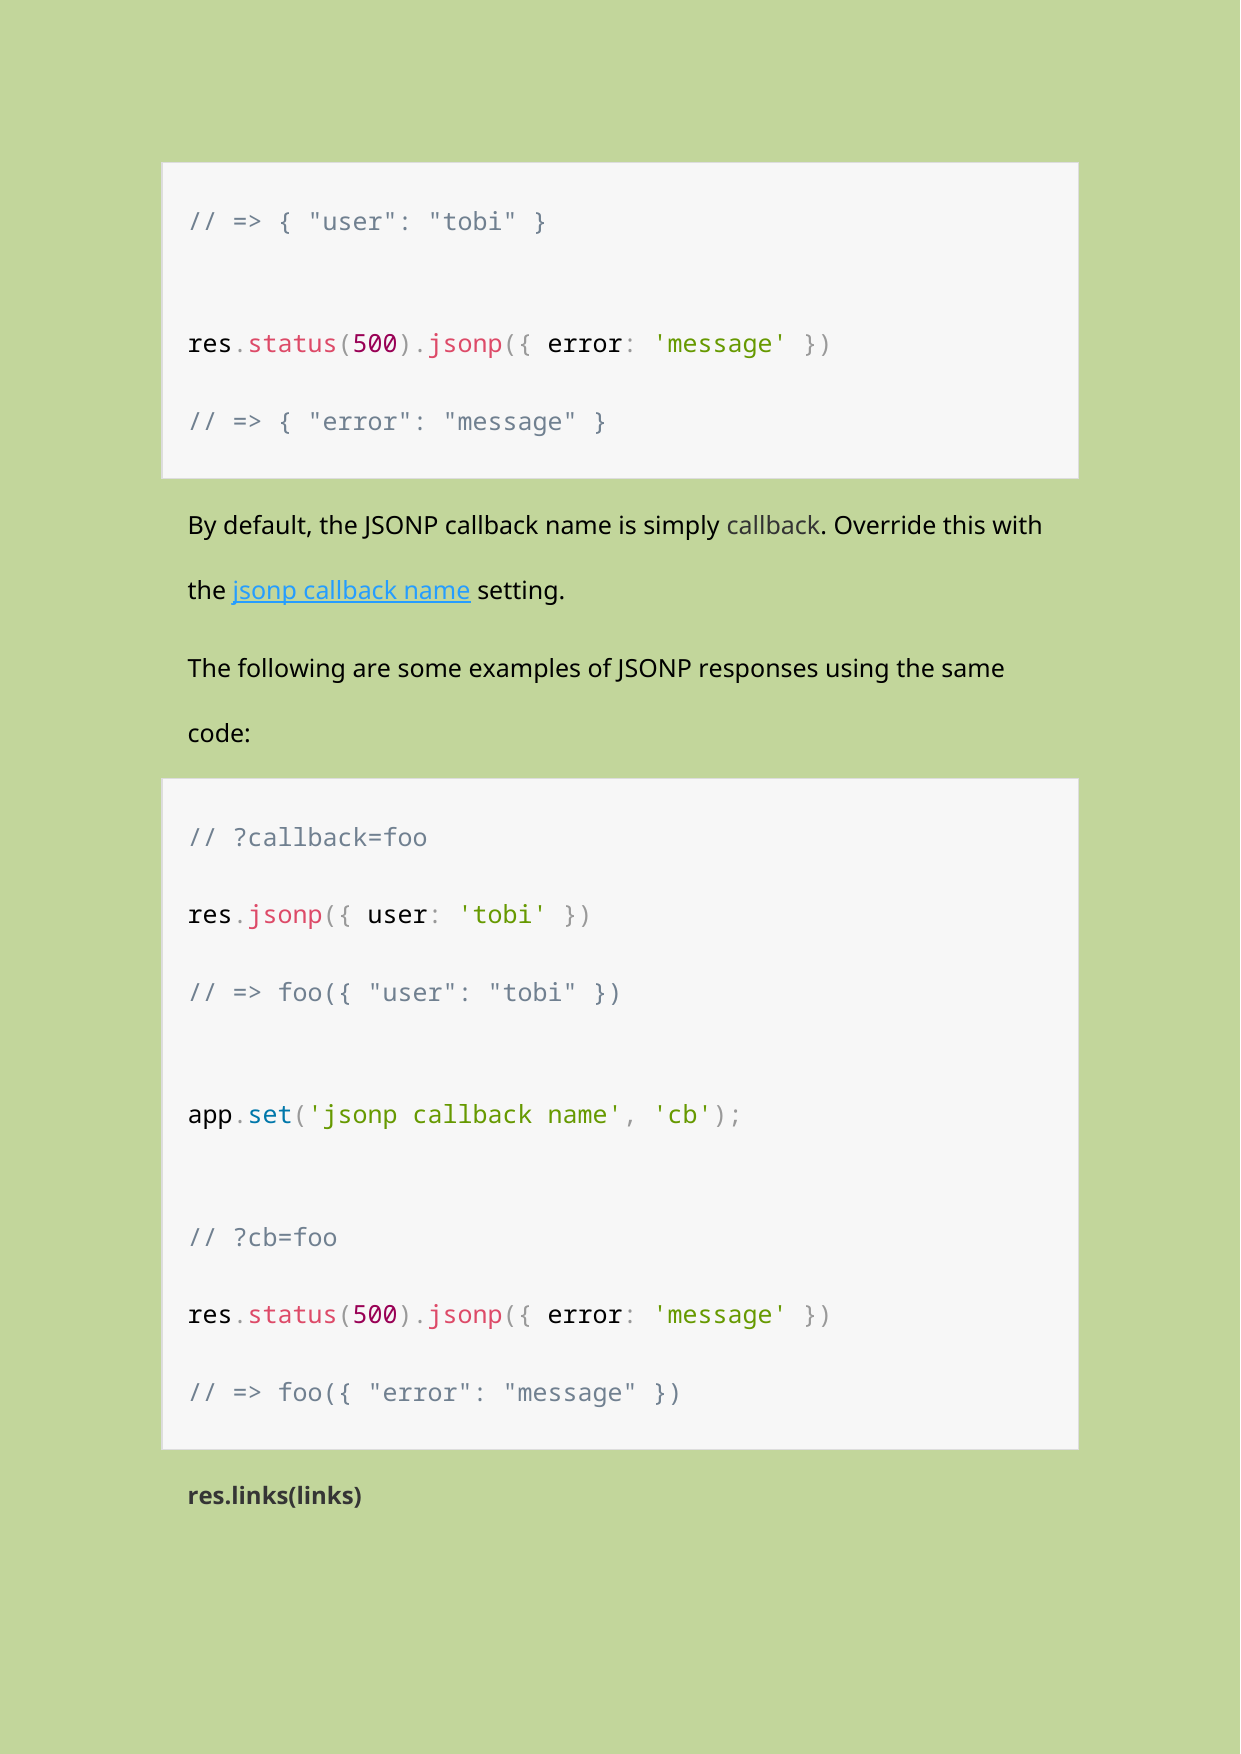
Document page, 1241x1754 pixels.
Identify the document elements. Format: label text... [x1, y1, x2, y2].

text // => foo({ "error": "message" }) [163, 1333, 1078, 1449]
text The following are some examples of JSONP responses using the same code: [187, 635, 1053, 765]
text res.status(500).jsonp({ error: 'message' }) [163, 284, 1078, 362]
text res.status(500).jsonp({ error: 'message' }) [163, 1256, 1078, 1333]
text // ?callback=foo [163, 779, 1078, 856]
text By default, the JSONP callback name is simply callback. Override this with the jsonp callback name setting. [187, 492, 1053, 622]
text // ?cb=foo [163, 1178, 1078, 1256]
text // => foo({ "user": "tobi" }) [163, 933, 1078, 1011]
text // => { "user": "tobi" } [163, 163, 1078, 239]
text res.links(links) [187, 1463, 1053, 1528]
text // => { "error": "message" } [163, 362, 1078, 478]
text app.set('jsonp callback name', 'cb'); [163, 1056, 1078, 1133]
text res.jsonp({ user: 'tobi' }) [163, 856, 1078, 933]
